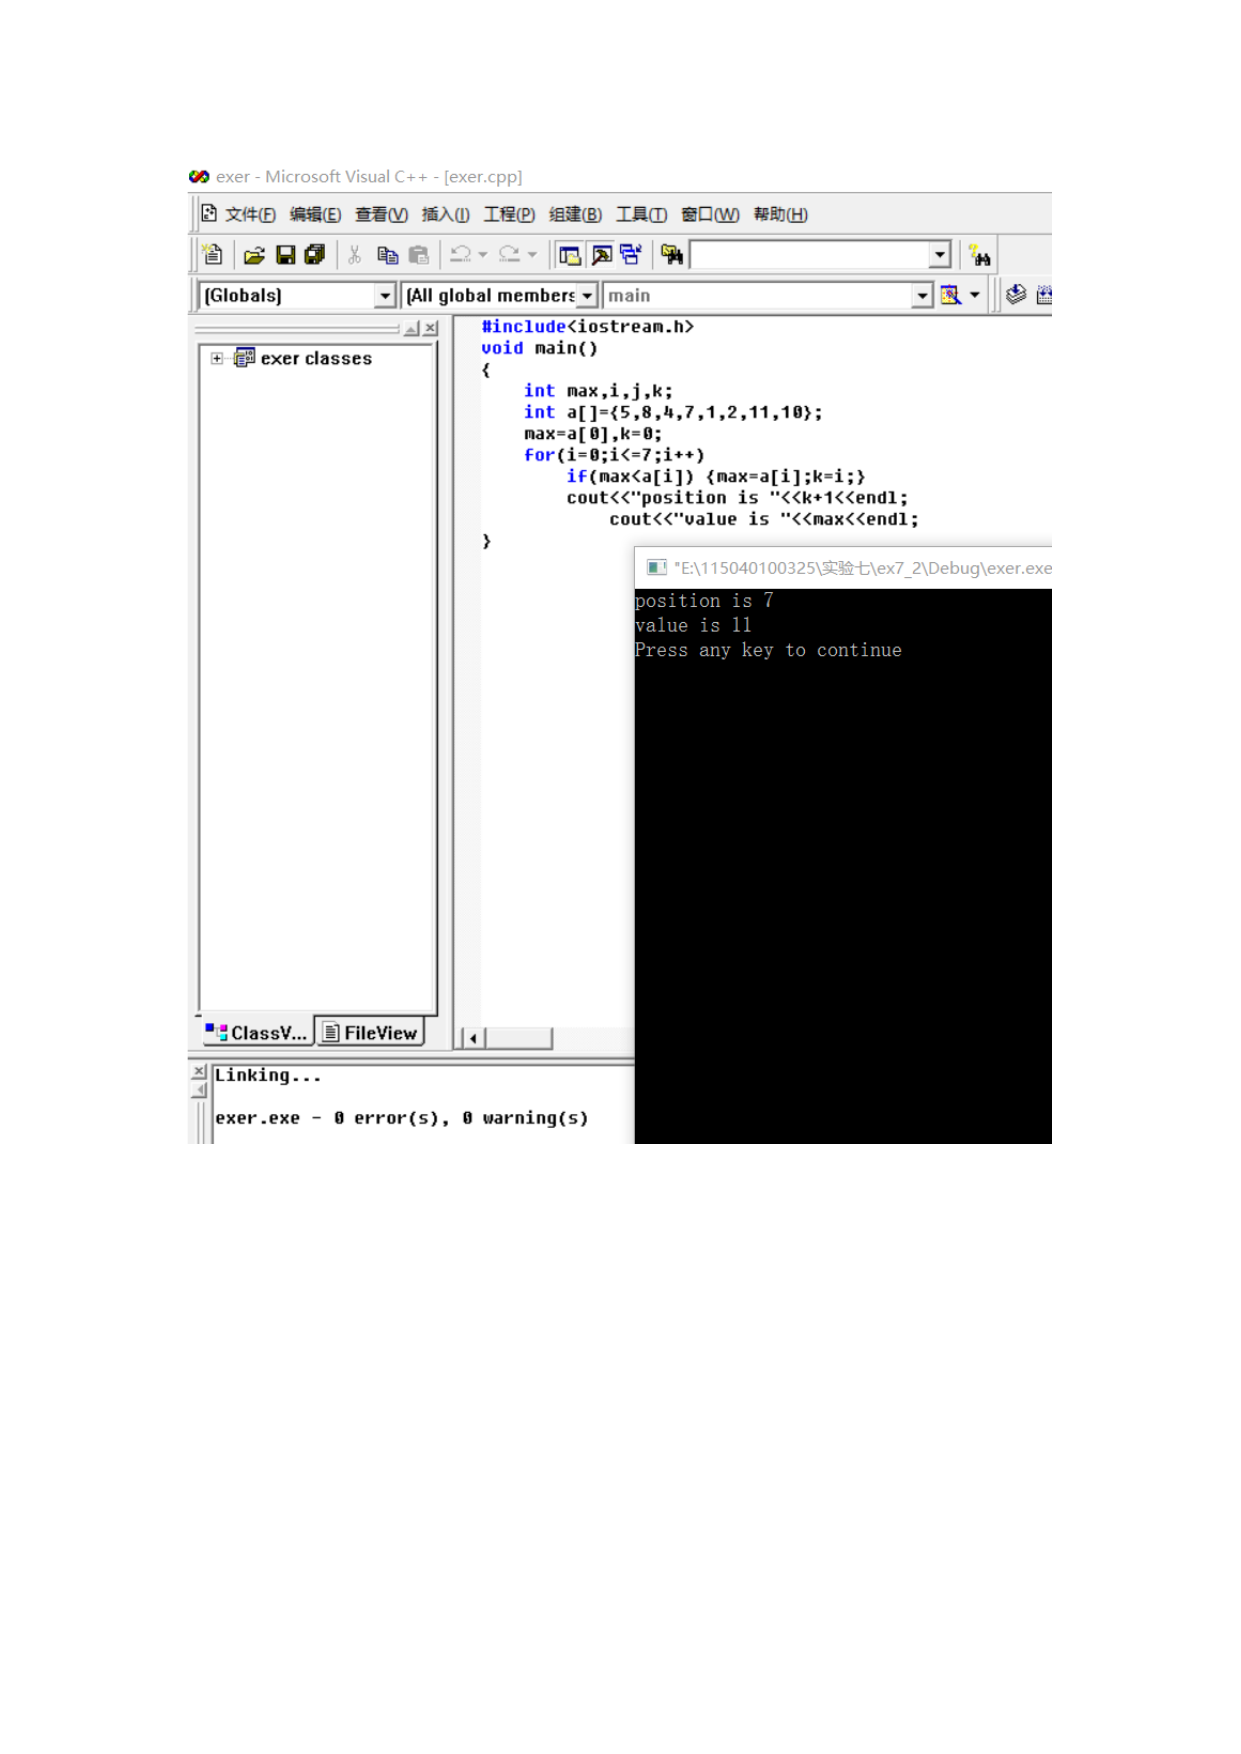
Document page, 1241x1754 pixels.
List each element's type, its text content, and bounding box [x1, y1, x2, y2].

picture [187, 162, 1052, 1144]
